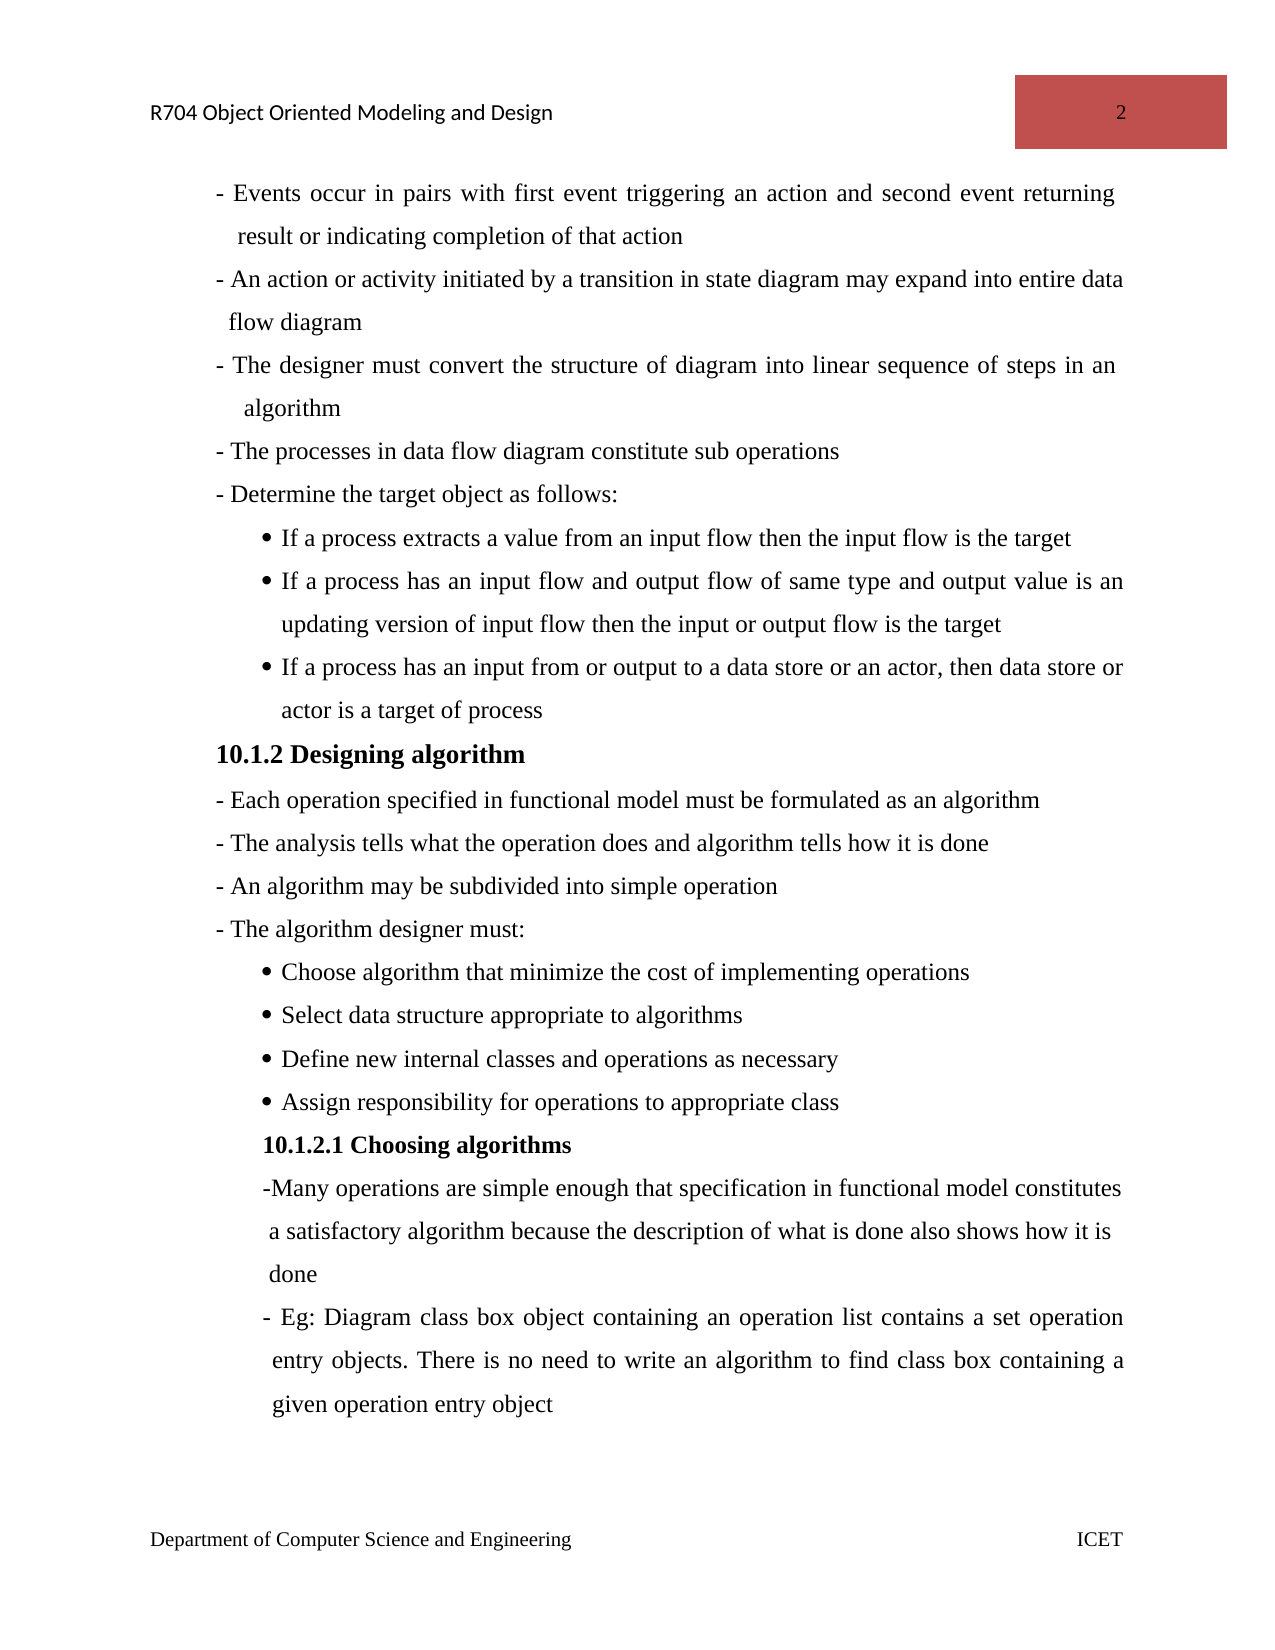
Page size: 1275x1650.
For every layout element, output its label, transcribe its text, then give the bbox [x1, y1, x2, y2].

text done [262, 1259, 1125, 1288]
text 10.1.2 Designing algorithm [150, 738, 1125, 769]
list If a process has an input from or output to a data store or an actor, then data store or actor is a target of process [262, 652, 1125, 724]
list Define new internal classes and operations as necessary [262, 1044, 1125, 1072]
list Eg: Diagram class box object containing an operation list contains a set operation entry objects. There is no need to write an algorithm to find class box containing a given operation entry object [262, 1302, 1125, 1417]
text - Events occur in pairs with first event triggering an action and second event returning result or indicating completion of that action [150, 178, 1125, 249]
list Assign responsibility for operations to appropriate class [262, 1087, 1125, 1116]
text - An algorithm may be subdivided into simple operation [150, 871, 1125, 900]
text - The algorithm designer must: [150, 914, 1125, 943]
text - The designer must convert the structure of diagram into linear sequence of steps in an algorithm [150, 350, 1125, 422]
text - An action or activity initiated by a transition in state diagram may expand into entire data flow diagram [150, 264, 1125, 336]
list If a process extracts a value from an input flow then the input flow is the target [262, 523, 1125, 551]
text -Many operations are simple enough that specification in functional model constitutes [262, 1173, 1125, 1202]
list Choose algorithm that minimize the cost of implementing operations [262, 957, 1125, 986]
text - The processes in data flow diagram constitute sub operations [150, 436, 1125, 465]
text 10.1.2.1 Choosing algorithms [262, 1130, 1125, 1159]
text a satisfactory algorithm because the description of what is done also shows how it is [262, 1216, 1125, 1245]
list Select data structure appropriate to algorithms [262, 1001, 1125, 1029]
text - Each operation specified in functional model must be formulated as an algorithm [150, 785, 1125, 814]
text - Determine the target object as follows: [150, 479, 1125, 508]
list If a process has an input flow and output flow of same type and output value is an updating version of input flow then the input or output flow is the target [262, 566, 1125, 638]
text - The analysis tells what the operation does and algorithm tells how it is done [150, 828, 1125, 857]
